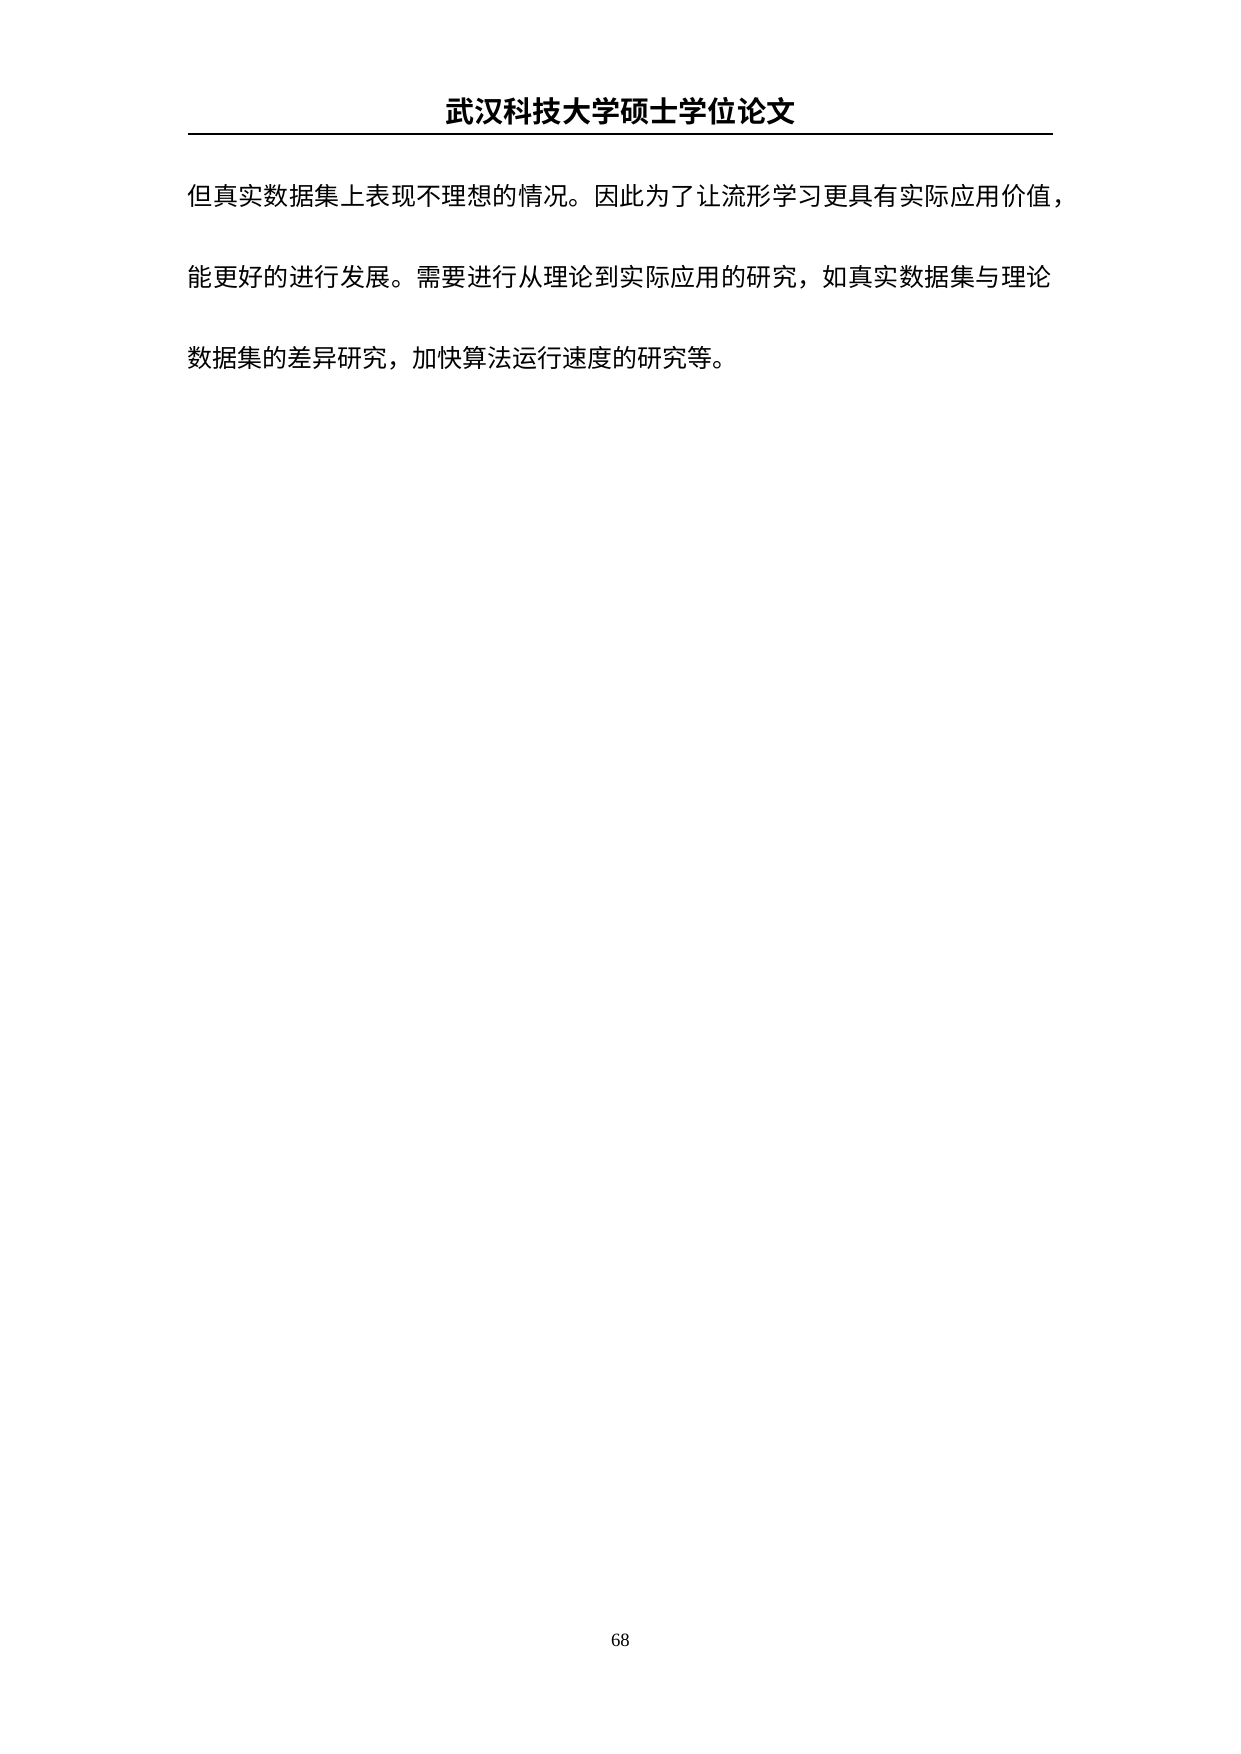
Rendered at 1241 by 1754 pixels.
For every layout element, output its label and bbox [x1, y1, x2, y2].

list [187, 162, 1053, 389]
